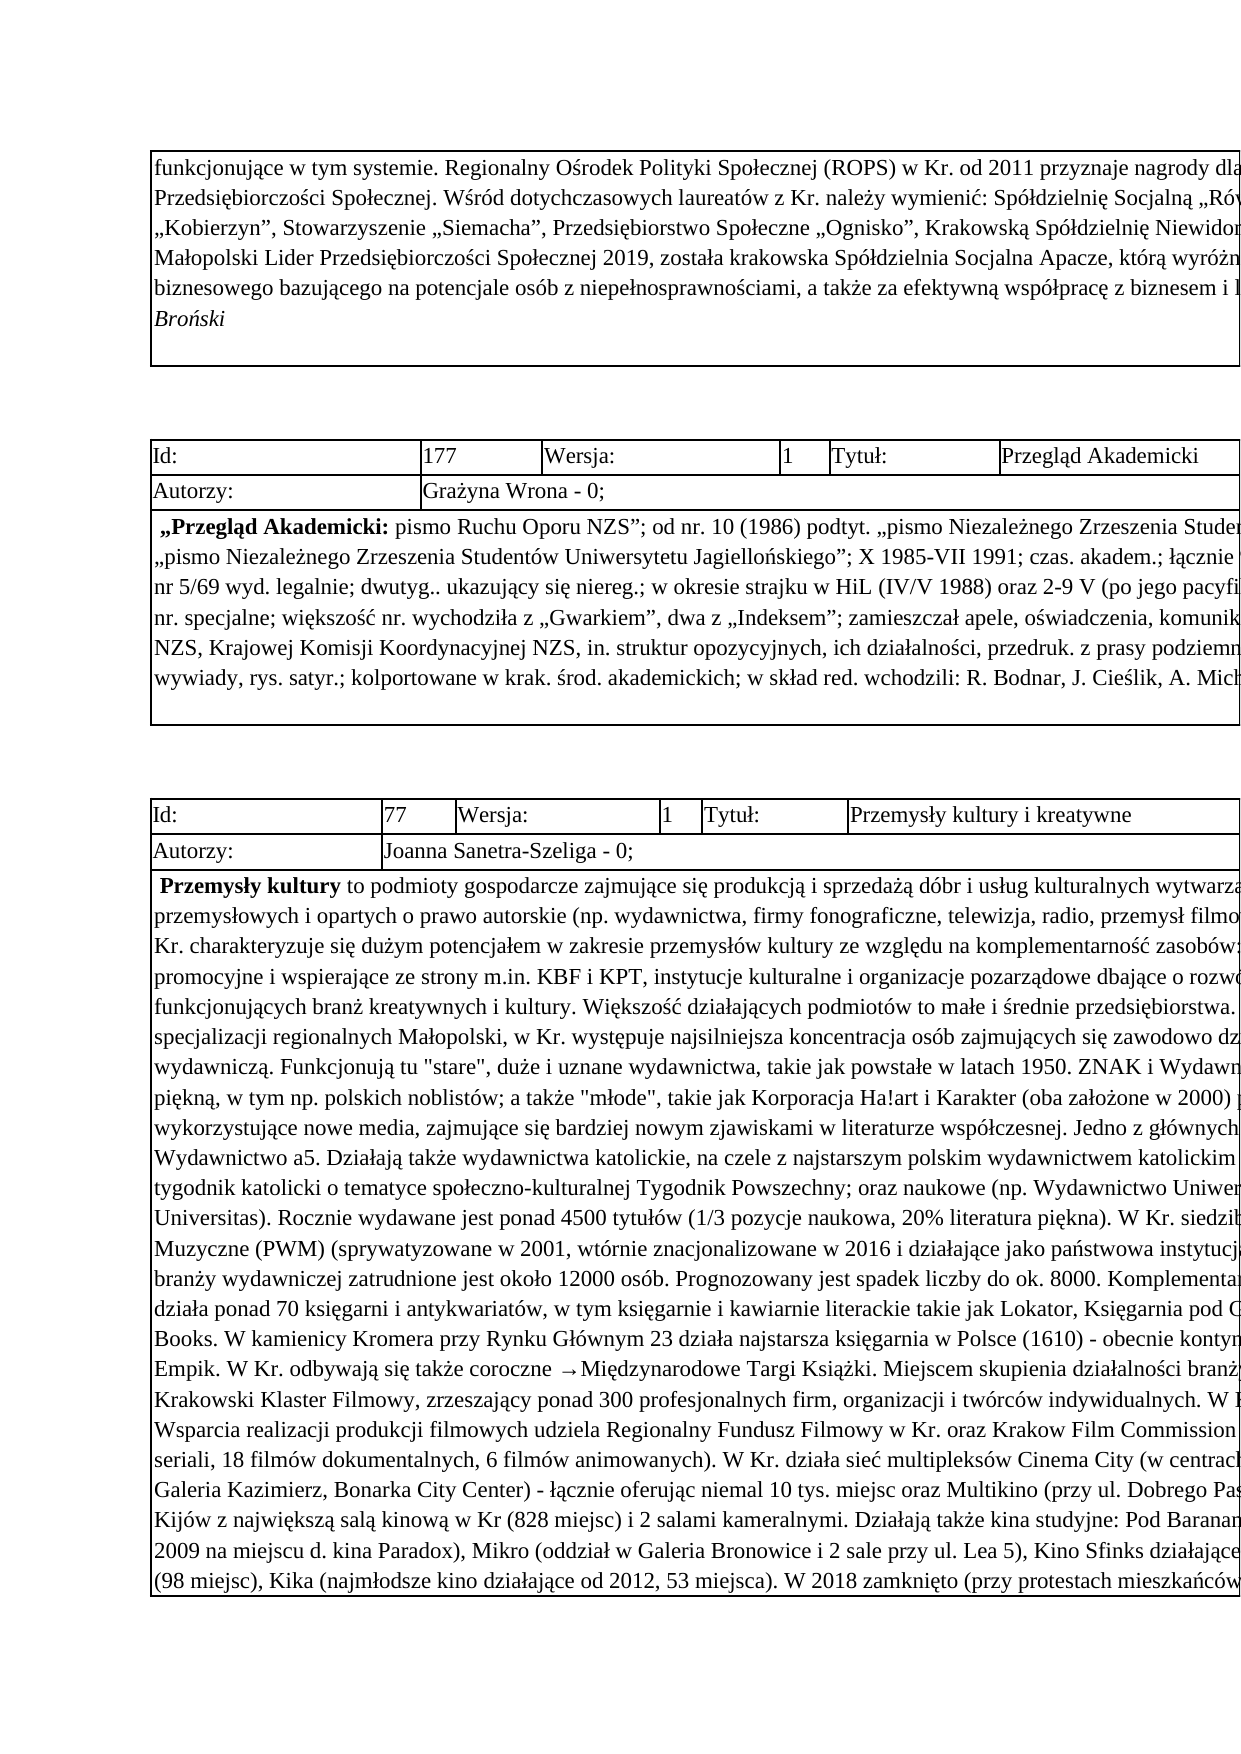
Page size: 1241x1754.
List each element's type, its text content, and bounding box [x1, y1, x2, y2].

table_cell Autorzy: [152, 476, 420, 509]
table_header Tytuł: [703, 800, 847, 833]
table_cell „Przegląd Akademicki: pismo Ruchu Oporu NZS”; od nr. 10 (1986) podtyt. „pismo Niezależnego Zrzeszenia Studentów”, od nr. 6/23 (1987) podtyt. „pismo Niezależnego Zrzeszenia Studentów Uniwersytetu Jagiellońskiego”; X 1985-VII 1991; czas. akadem.; łącznie 96 nr.; w tym 68 w drugim obiegu; od nr 5/69 wyd. legalnie; dwutyg.. ukazujący się niereg.; w okresie strajku w HiL (IV/V 1988) oraz 2-9 V (po jego pacyfikacji) wyd. codz. lub co dwa dni, także nr. specjalne; większość nr. wychodziła z „Gwarkiem”, dwa z „Indeksem”; zamieszczał apele, oświadczenia, komunikaty Krakowskiej Rady Koordynacyjnej NZS, Krajowej Komisji Koordynacyjnej NZS, in. struktur opozycyjnych, ich działalności, przedruk. z prasy podziemnej, art. hist., inf.-publicystyczne, wywiady, rys. satyr.; kolportowane w krak. środ. akademickich; w skład red. wchodzili: R. Bodnar, J. Cieślik, A. Michałek, J. Kałuża. [152, 511, 1239, 724]
table_header Przemysły kultury i kreatywne [849, 800, 1239, 833]
table_header Przegląd Akademicki [1001, 441, 1239, 474]
table_header 1 [661, 800, 701, 833]
table_cell Joanna Sanetra-Szeliga - 0; [383, 835, 1239, 868]
table_header Wersja: [543, 441, 779, 474]
table_header 177 [422, 441, 541, 474]
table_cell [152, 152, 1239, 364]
table_header Tytuł: [831, 441, 999, 474]
table_cell Grażyna Wrona - 0; [422, 476, 1239, 509]
table_header Wersja: [457, 800, 659, 833]
table_cell Autorzy: [152, 835, 381, 868]
table_header Id: [152, 441, 420, 474]
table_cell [152, 871, 1239, 1595]
table_header Id: [152, 800, 381, 833]
table_header 1 [781, 441, 829, 474]
table_header 77 [383, 800, 455, 833]
